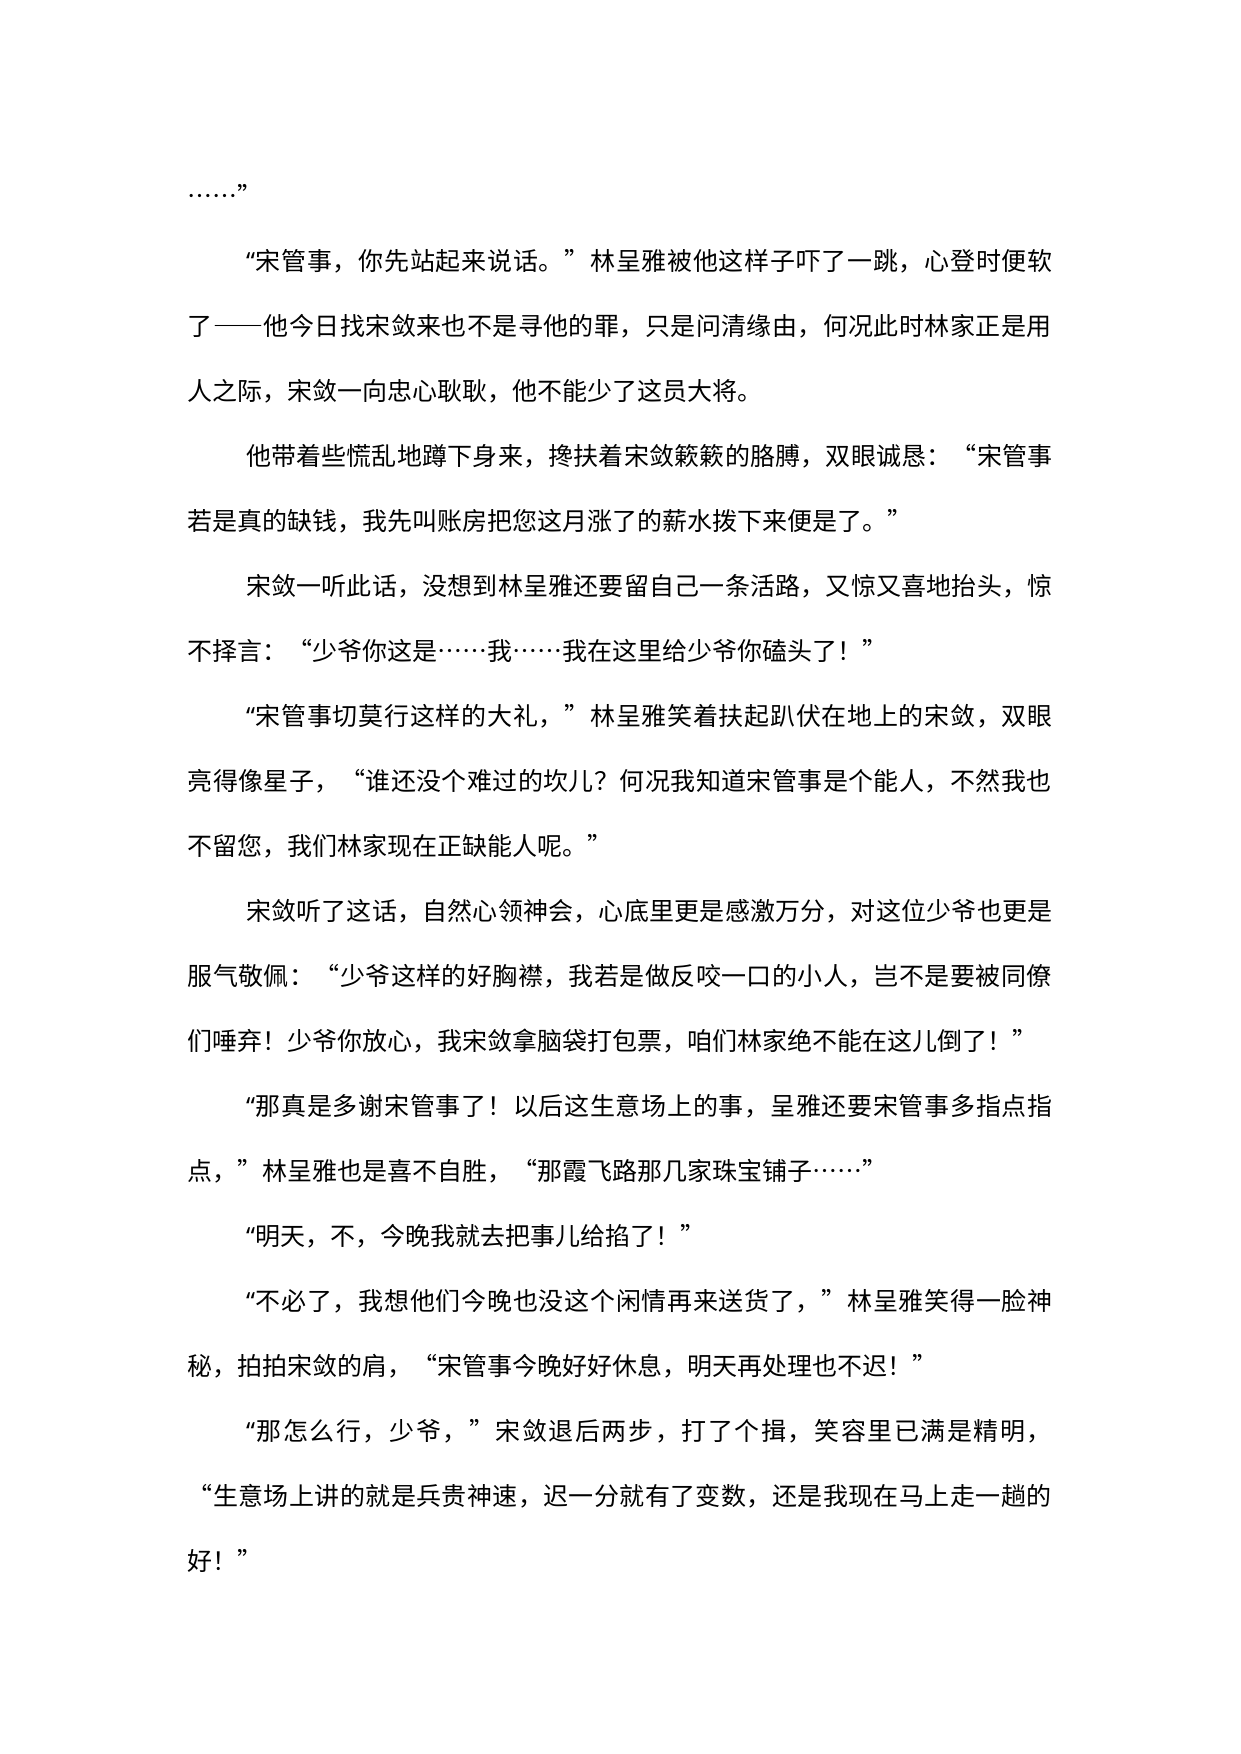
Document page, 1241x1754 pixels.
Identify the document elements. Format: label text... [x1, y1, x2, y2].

text “明天，不，今晚我就去把事儿给掐了！” [187, 1202, 1053, 1267]
text “那怎么行，少爷，”宋敛退后两步，打了个揖，笑容里已满是精明，“生意场上讲的就是兵贵神速，迟一分就有了变数，还是我现在马上走一趟的好！” [187, 1397, 1053, 1592]
text “那真是多谢宋管事了！以后这生意场上的事，呈雅还要宋管事多指点指点，”林呈雅也是喜不自胜，“那霞飞路那几家珠宝铺子……” [187, 1072, 1053, 1202]
text 他带着些慌乱地蹲下身来，搀扶着宋敛簌簌的胳膊，双眼诚恳：“宋管事若是真的缺钱，我先叫账房把您这月涨了的薪水拨下来便是了。” [187, 422, 1053, 552]
text “宋管事，你先站起来说话。”林呈雅被他这样子吓了一跳，心登时便软了——他今日找宋敛来也不是寻他的罪，只是问清缘由，何况此时林家正是用人之际，宋敛一向忠心耿耿，他不能少了这员大将。 [187, 227, 1053, 422]
text 宋敛一听此话，没想到林呈雅还要留自己一条活路，又惊又喜地抬头，惊不择言：“少爷你这是……我……我在这里给少爷你磕头了！” [187, 552, 1053, 682]
text 宋敛听了这话，自然心领神会，心底里更是感激万分，对这位少爷也更是服气敬佩：“少爷这样的好胸襟，我若是做反咬一口的小人，岂不是要被同僚们唾弃！少爷你放心，我宋敛拿脑袋打包票，咱们林家绝不能在这儿倒了！” [187, 877, 1053, 1072]
text “宋管事切莫行这样的大礼，”林呈雅笑着扶起趴伏在地上的宋敛，双眼亮得像星子，“谁还没个难过的坎儿？何况我知道宋管事是个能人，不然我也不留您，我们林家现在正缺能人呢。” [187, 682, 1053, 877]
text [187, 162, 1053, 227]
text “不必了，我想他们今晚也没这个闲情再来送货了，”林呈雅笑得一脸神秘，拍拍宋敛的肩，“宋管事今晚好好休息，明天再处理也不迟！” [187, 1267, 1053, 1397]
